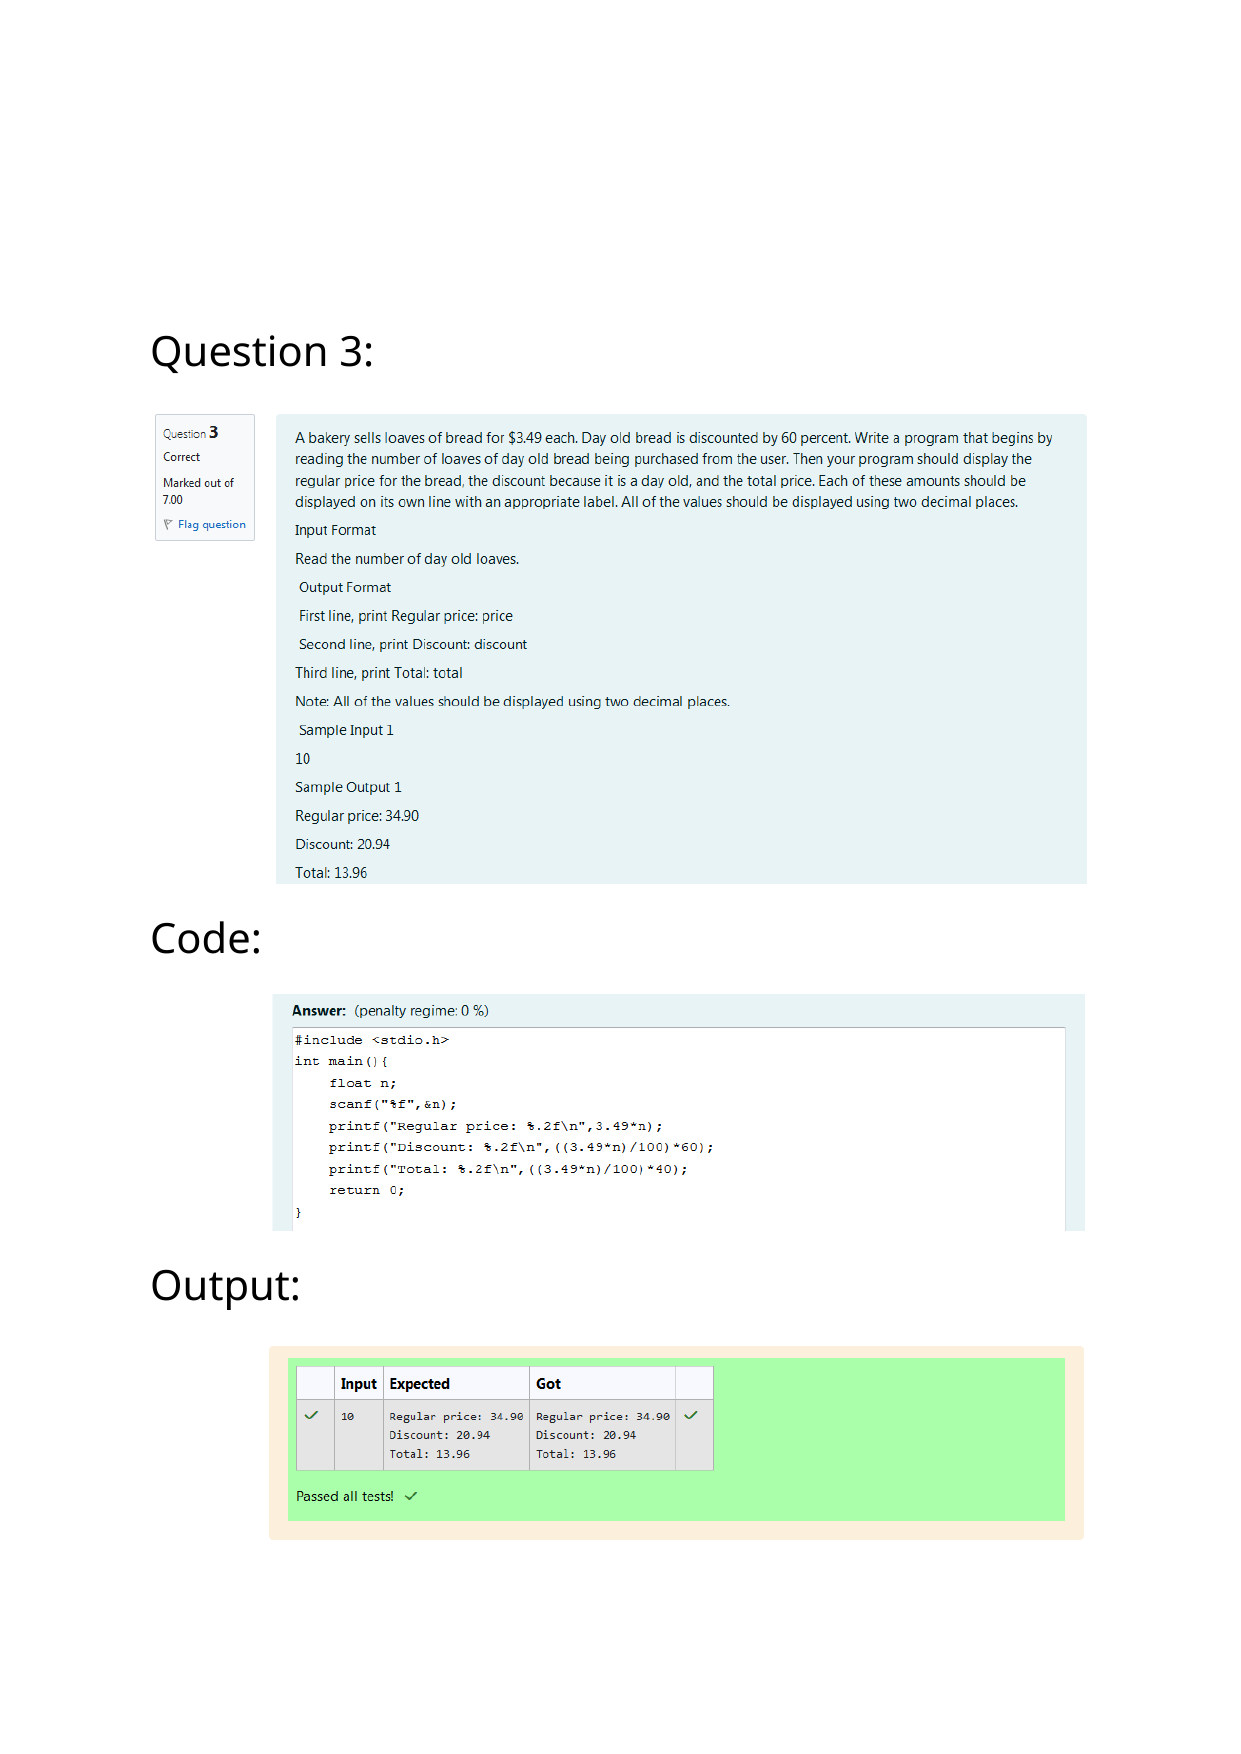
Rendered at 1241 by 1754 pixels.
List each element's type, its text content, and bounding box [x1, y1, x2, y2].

text Output: [150, 1256, 1090, 1312]
picture [150, 994, 1091, 1231]
text Code: [150, 908, 1090, 965]
picture [150, 408, 1091, 884]
picture [150, 1341, 1091, 1549]
text Question 3: [150, 322, 1090, 379]
